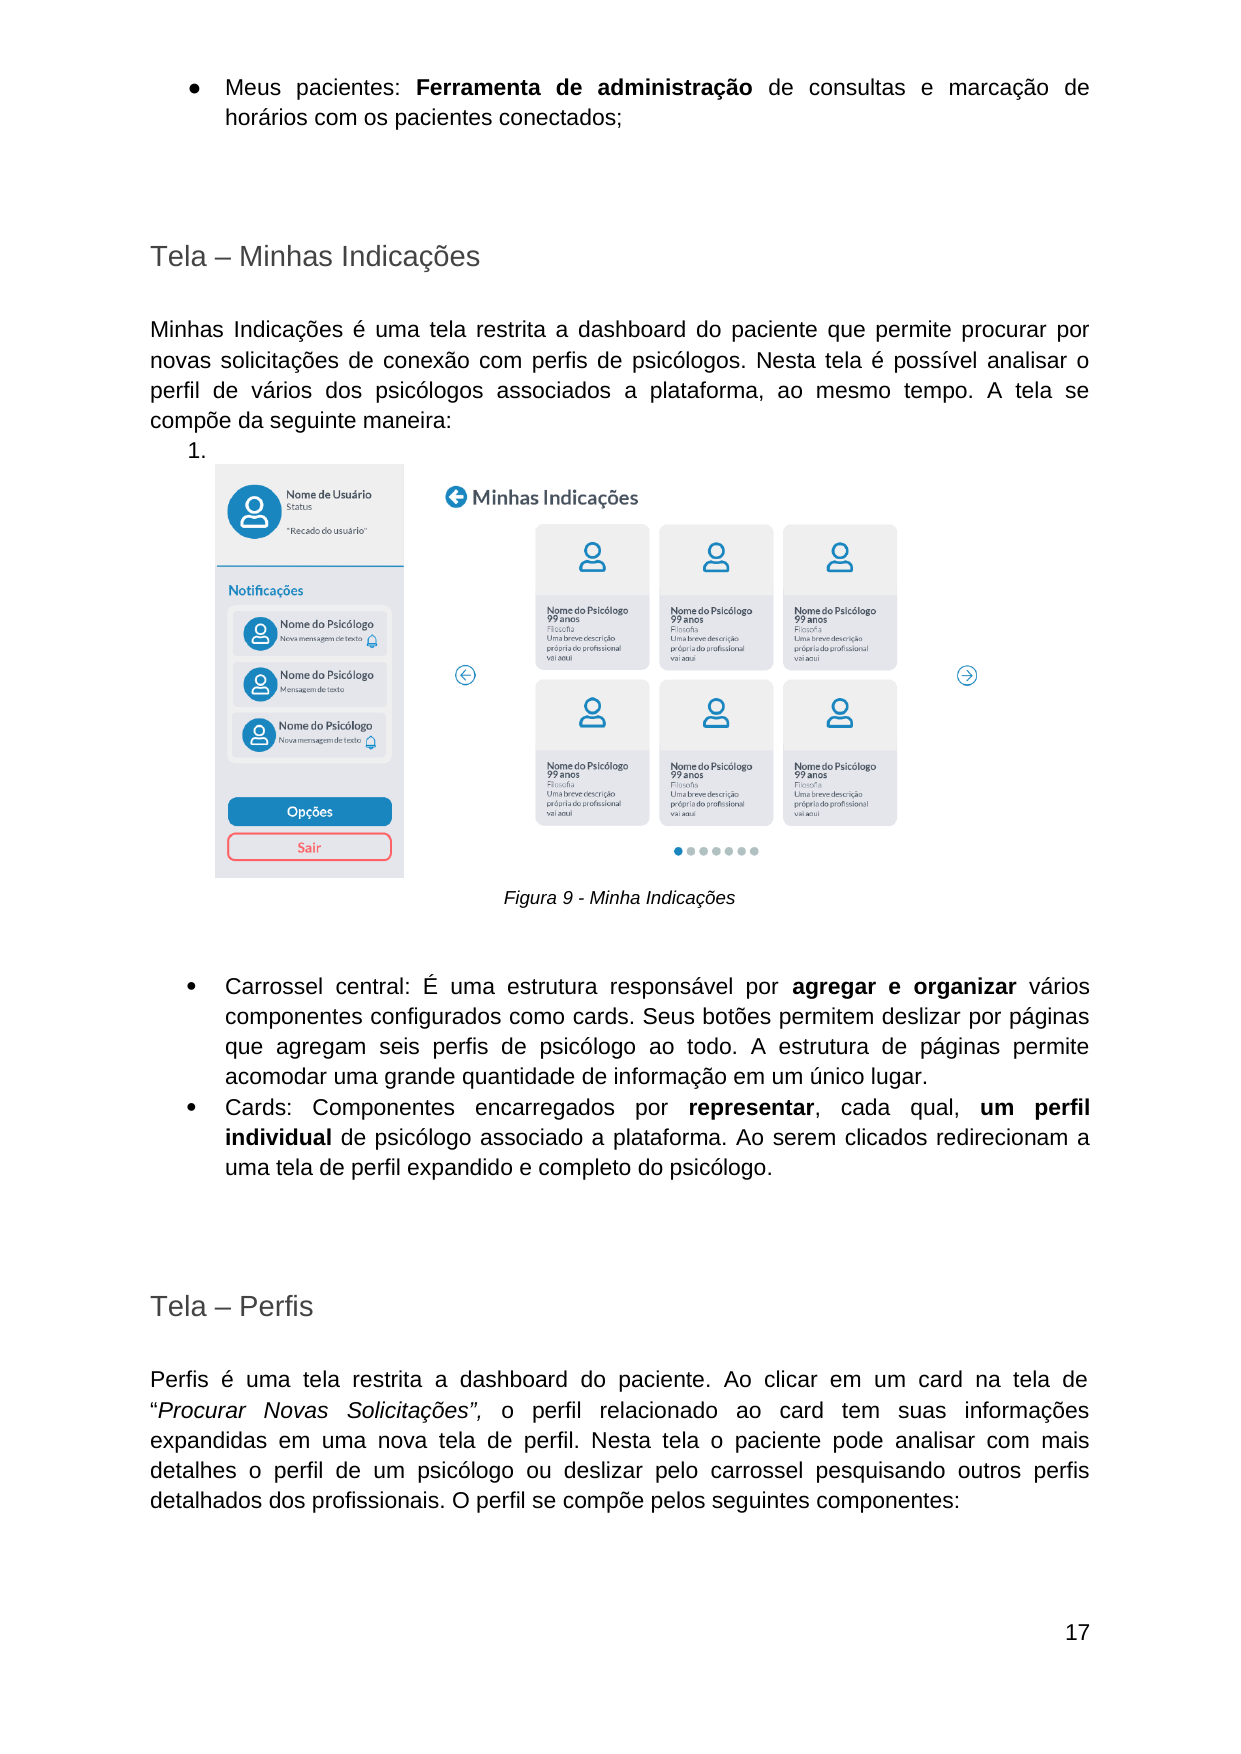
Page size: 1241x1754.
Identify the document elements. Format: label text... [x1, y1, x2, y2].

subtitle Tela – Perfis [150, 1289, 1090, 1323]
list Cards: Componentes encarregados por representar, cada qual, um perfil individual de psicólogo associado a plataforma. Ao serem clicados redirecionam a uma tela de perfil expandido e completo do psicólogo. [187, 1093, 1090, 1180]
text Minhas Indicações é uma tela restrita a dashboard do paciente que permite procurar por novas solicitações de conexão com perfis de psicólogos. Nesta tela é possível analisar o perfil de vários dos psicólogos associados a plataforma, ao mesmo tempo. A tela se compõe da seguinte maneira: [150, 316, 1090, 433]
list Carrossel central: É uma estrutura responsável por agregar e organizar vários componentes configurados como cards. Seus botões permitem deslizar por páginas que agregam seis perfis de psicólogo ao todo. A estrutura de páginas permite acomodar uma grande quantidade de informação em um único lugar. [187, 973, 1090, 1089]
subtitle Tela – Minhas Indicações [150, 239, 1090, 273]
picture [215, 464, 1026, 878]
list Meus pacientes: Ferramenta de administração de consultas e marcação de horários com os pacientes conectados; [187, 74, 1090, 130]
text Perfis é uma tela restrita a dashboard do paciente. Ao clicar em um card na tela de “Procurar Novas Solicitações”, o perfil relacionado ao card tem suas informações expandidas em uma nova tela de perfil. Nesta tela o paciente pode analisar com mais detalhes o perfil de um psicólogo ou deslizar pelo carrossel pesquisando outros perfis detalhados dos profissionais. O perfil se compõe pelos seguintes componentes: [150, 1366, 1090, 1513]
